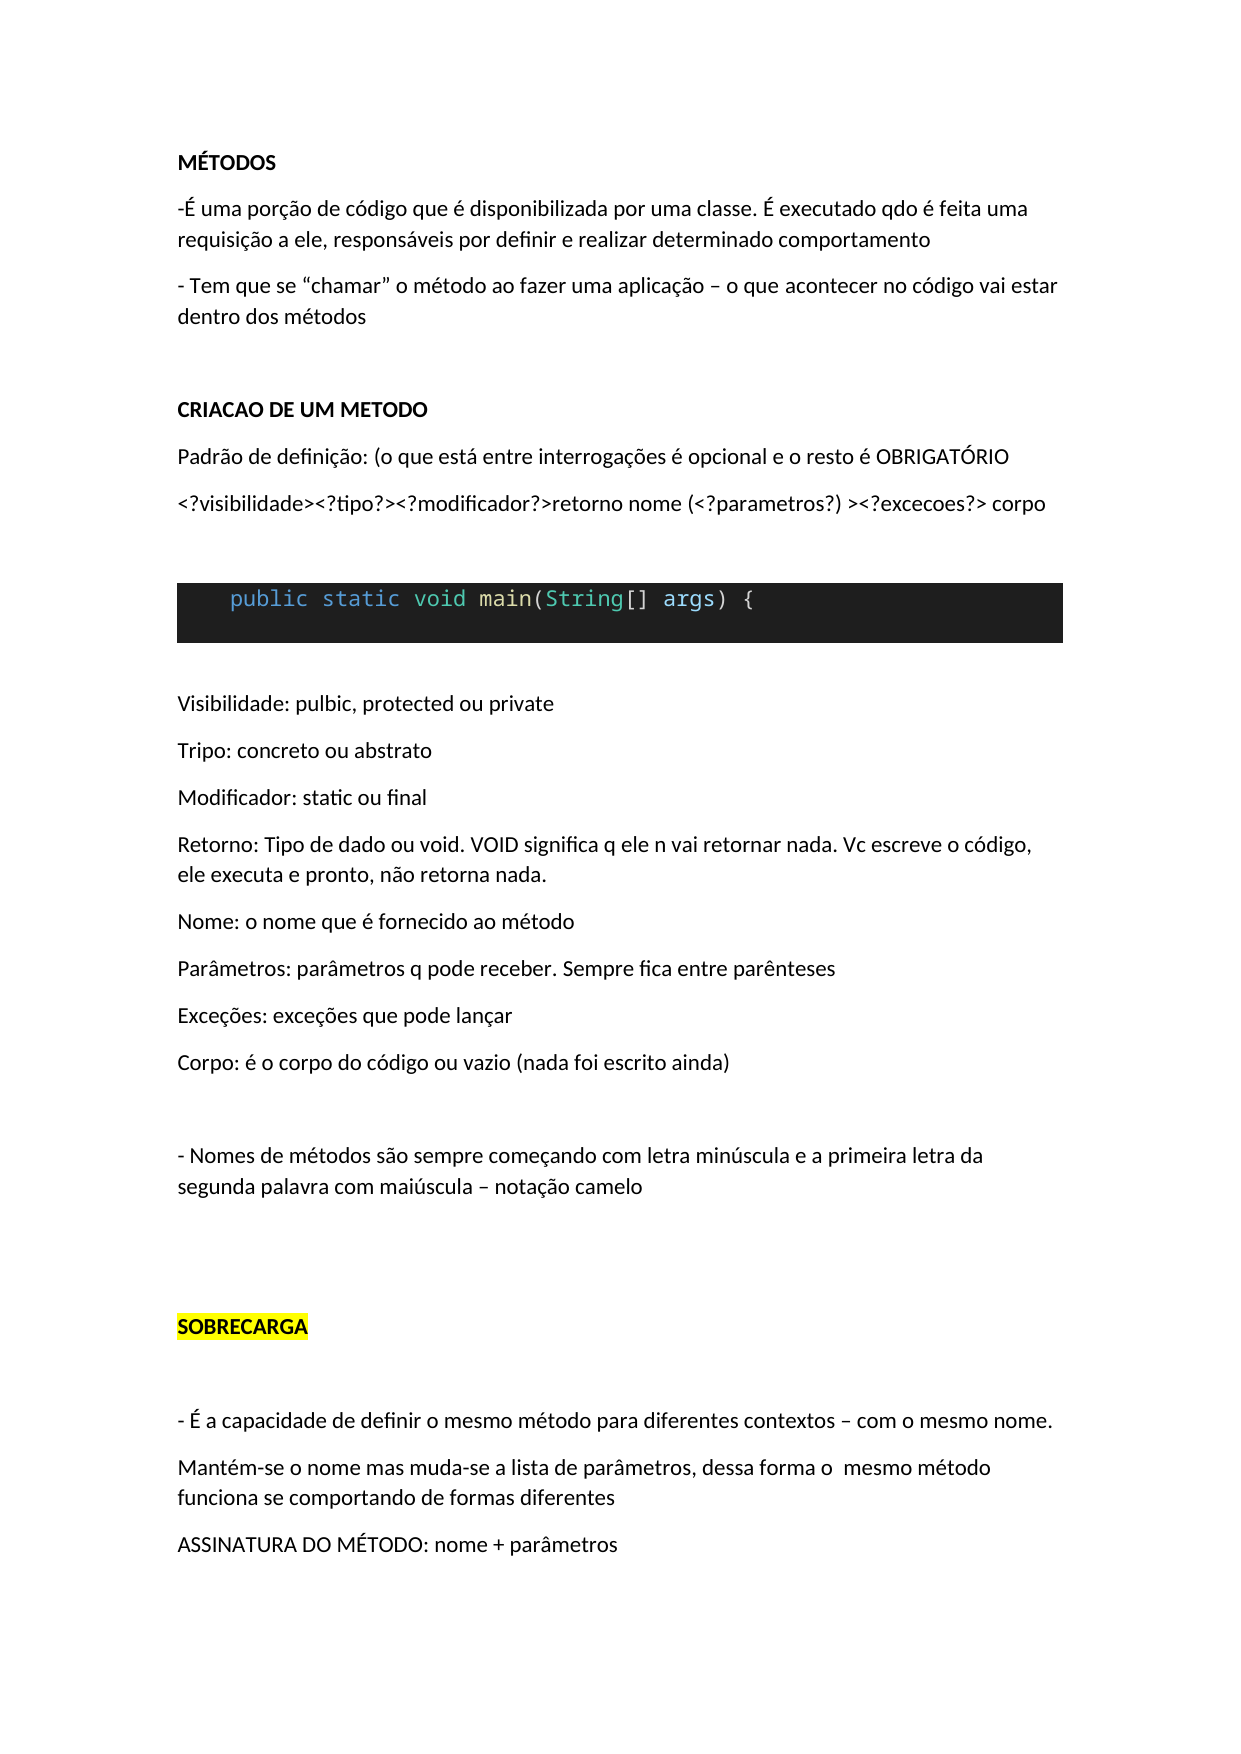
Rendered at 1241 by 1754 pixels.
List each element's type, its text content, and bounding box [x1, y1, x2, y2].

text Mantém-se o nome mas muda-se a lista de parâmetros, dessa forma o mesmo método funciona se comportando de formas diferentes [177, 1453, 1063, 1511]
text CRIACAO DE UM METODO [177, 396, 1063, 423]
text Tripo: concreto ou abstrato [177, 736, 1063, 764]
text SOBRECARGA [177, 1312, 1063, 1340]
text - É a capacidade de definir o mesmo método para diferentes contextos – com o mesmo nome. [177, 1406, 1063, 1434]
text Nome: o nome que é fornecido ao método [177, 907, 1063, 935]
text ASSINATURA DO MÉTODO: nome + parâmetros [177, 1530, 1063, 1558]
text Retorno: Tipo de dado ou void. VOID significa q ele n vai retornar nada. Vc escreve o código, ele executa e pronto, não retorna nada. [177, 830, 1063, 888]
text Visibilidade: pulbic, protected ou private [177, 689, 1063, 717]
text - Nomes de métodos são sempre começando com letra minúscula e a primeira letra da segunda palavra com maiúscula – notação camelo [177, 1142, 1063, 1200]
text Padrão de definição: (o que está entre interrogações é opcional e o resto é OBRIGATÓRIO [177, 442, 1063, 470]
text <?visibilidade><?tipo?><?modificador?>retorno nome (<?parametros?) ><?excecoes?> corpo [177, 489, 1063, 517]
text Parâmetros: parâmetros q pode receber. Sempre fica entre parênteses [177, 954, 1063, 982]
text Corpo: é o corpo do código ou vazio (nada foi escrito ainda) [177, 1048, 1063, 1076]
text public static void main(String[] args) { [177, 583, 1063, 613]
text MÉTODOS [177, 148, 1063, 176]
text - Tem que se “chamar” o método ao fazer uma aplicação – o que acontecer no código vai estar dentro dos métodos [177, 272, 1063, 330]
text Modificador: static ou final [177, 783, 1063, 811]
text Exceções: exceções que pode lançar [177, 1001, 1063, 1029]
text -É uma porção de código que é disponibilizada por uma classe. É executado qdo é feita uma requisição a ele, responsáveis por definir e realizar determinado comportamento [177, 194, 1063, 253]
